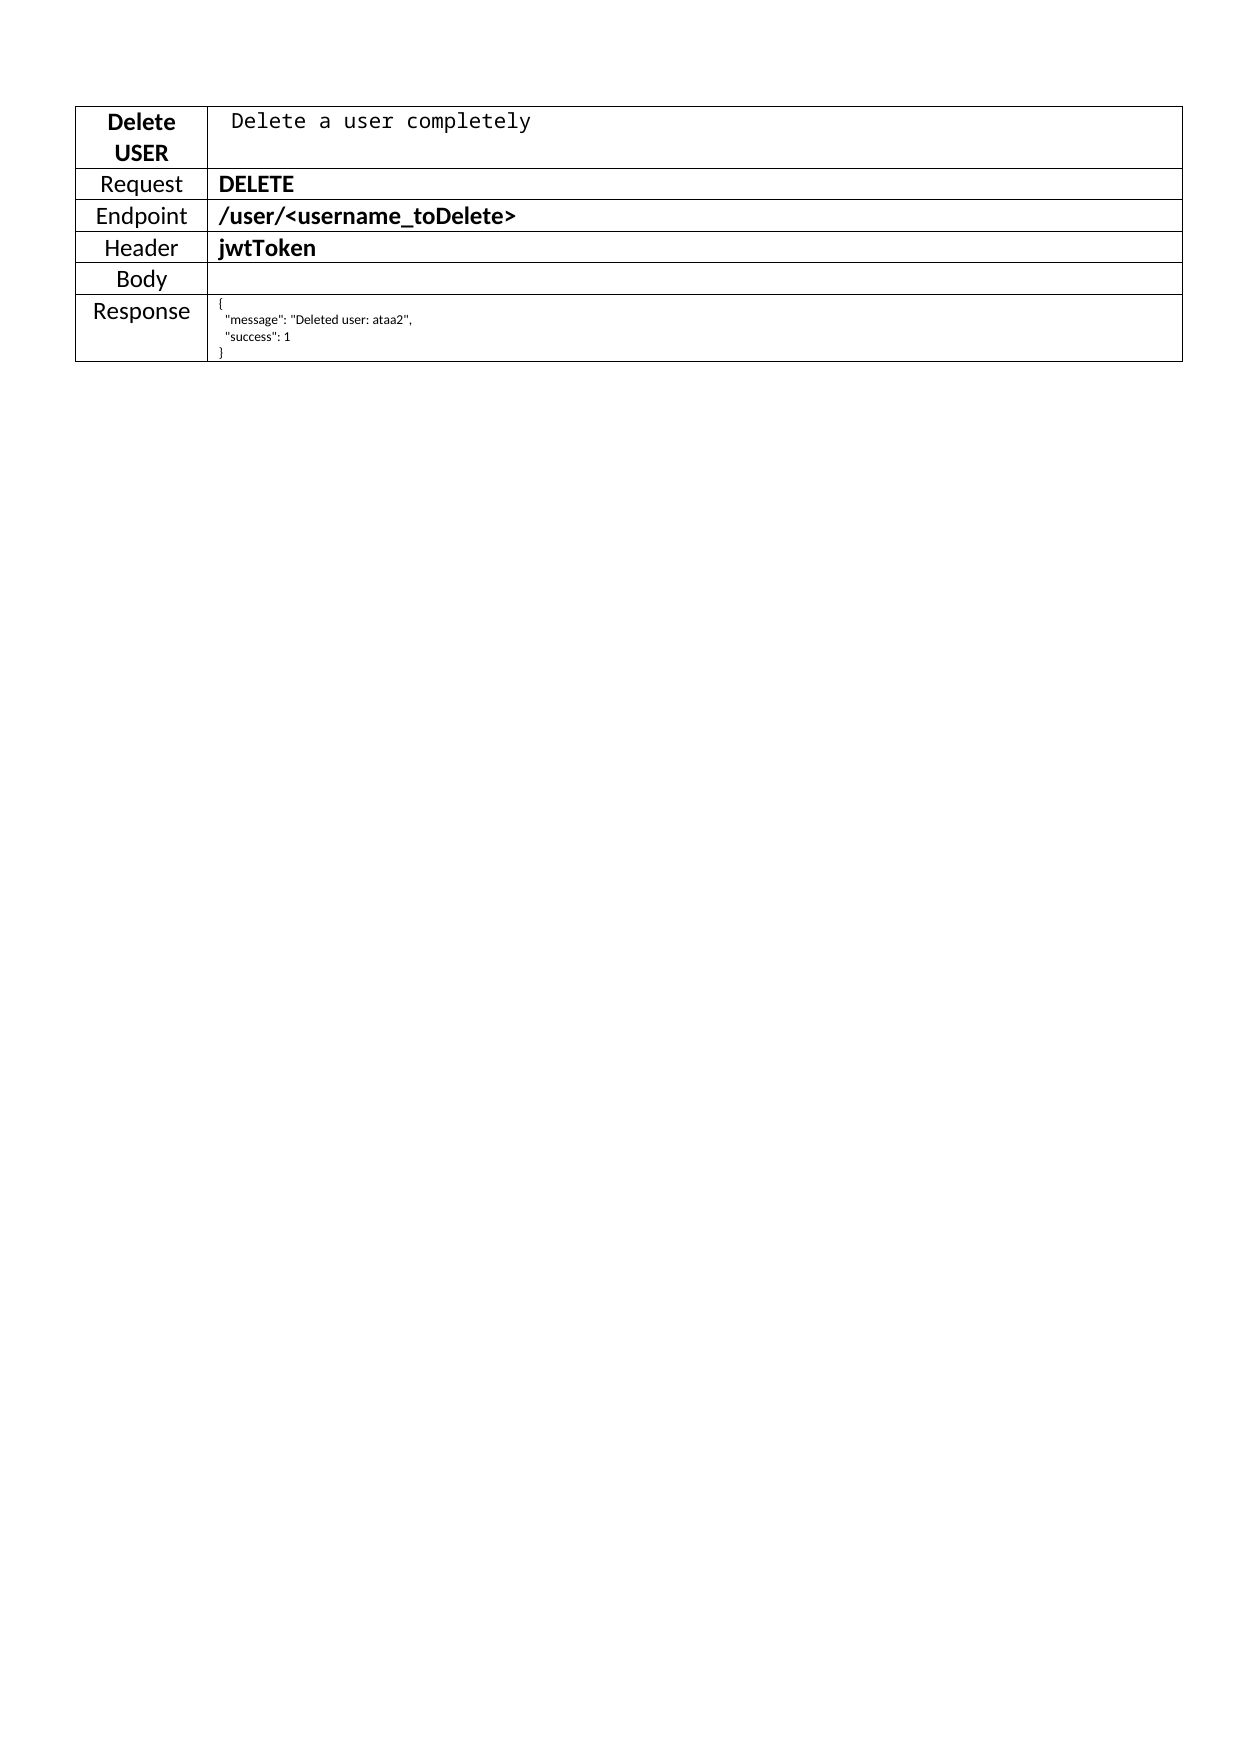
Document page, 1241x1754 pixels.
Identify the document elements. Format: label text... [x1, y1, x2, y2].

table_cell Endpoint [76, 200, 207, 231]
table_cell Request [76, 169, 207, 199]
table_header Delete a user completely [208, 107, 1182, 168]
table_cell /user/<username_toDelete> [208, 200, 1182, 231]
table_cell jwtToken [208, 232, 1182, 262]
table_cell Body [76, 263, 207, 294]
table_cell { "message": "Deleted user: ataa2", "success": 1 } [208, 295, 1182, 361]
table_cell DELETE [208, 169, 1182, 199]
table_cell Response [76, 295, 207, 361]
table_cell [208, 263, 1182, 294]
table_cell Header [76, 232, 207, 262]
table_header Delete USER [76, 107, 207, 168]
